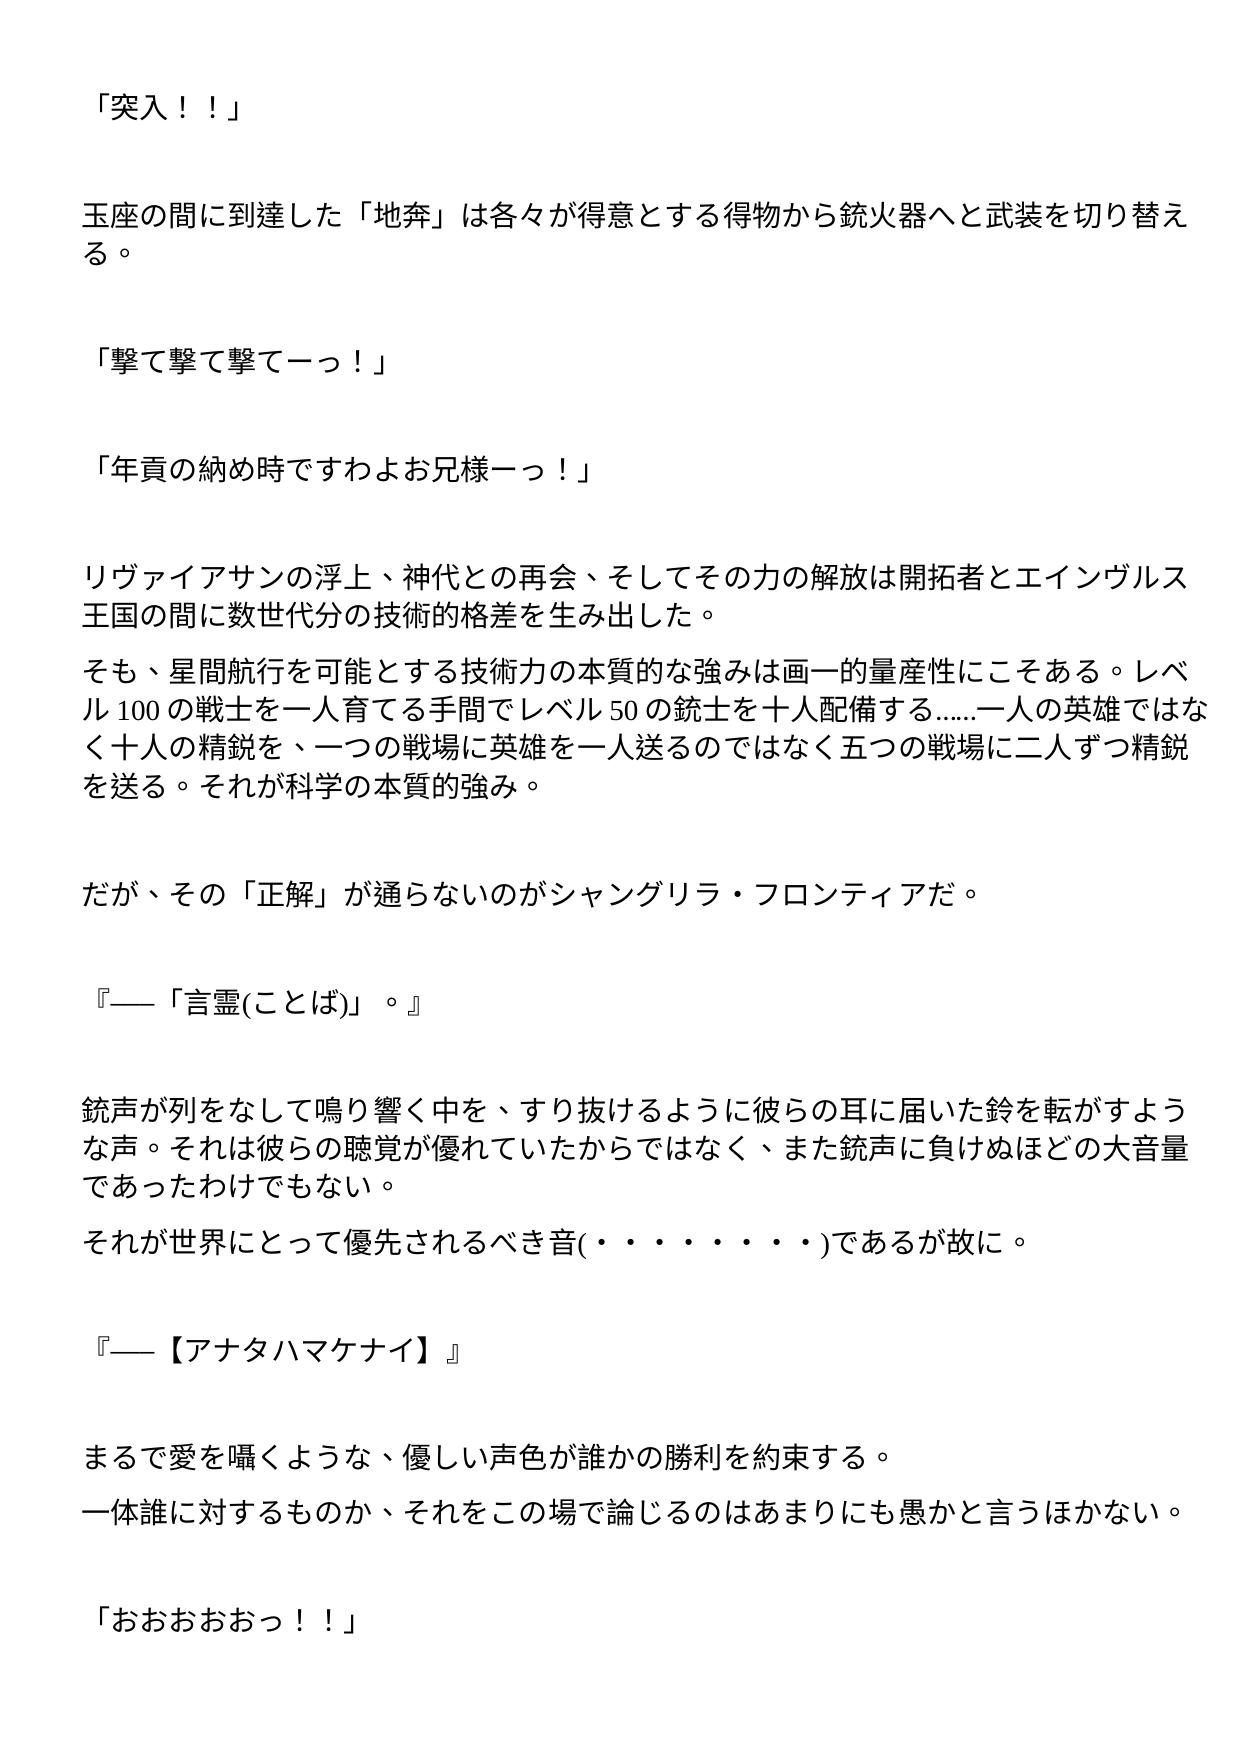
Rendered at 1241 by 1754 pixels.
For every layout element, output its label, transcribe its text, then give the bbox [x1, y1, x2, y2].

text リヴァイアサンの浮上、神代との再会、そしてその力の解放は開拓者とエインヴルス王国の間に数世代分の技術的格差を生み出した。 [81, 560, 1215, 634]
text 「おおおおおっ！！」 [81, 1603, 1215, 1639]
text だが、その「正解」が通らないのがシャングリラ・フロンティアだ。 [81, 877, 1215, 912]
text 『───「言霊(ことば)」。』 [81, 985, 1215, 1020]
text 「突入！！」 [81, 90, 1215, 126]
text 「撃て撃て撃てーっ！」 [81, 344, 1215, 380]
text 玉座の間に到達した「地奔」は各々が得意とする得物から銃火器へと武装を切り替える。 [81, 198, 1215, 272]
text そも、星間航行を可能とする技術力の本質的な強みは画一的量産性にこそある。レベル100の戦士を一人育てる手間でレベル50の銃士を十人配備する……一人の英雄ではなく十人の精鋭を、一つの戦場に英雄を一人送るのではなく五つの戦場に二人ずつ精鋭を送る。それが科学の本質的強み。 [81, 654, 1215, 804]
text 銃声が列をなして鳴り響く中を、すり抜けるように彼らの耳に届いた鈴を転がすような声。それは彼らの聴覚が優れていたからではなく、また銃声に負けぬほどの大音量であったわけでもない。 [81, 1093, 1215, 1205]
text それが世界にとって優先されるべき音(・・・・・・・・)であるが故に。 [81, 1225, 1215, 1260]
text 一体誰に対するものか、それをこの場で論じるのはあまりにも愚かと言うほかない。 [81, 1496, 1215, 1531]
text まるで愛を囁くような、優しい声色が誰かの勝利を約束する。 [81, 1441, 1215, 1476]
text 「年貢の納め時ですわよお兄様ーっ！」 [81, 452, 1215, 488]
text 『───【アナタハマケナイ】』 [81, 1333, 1215, 1368]
